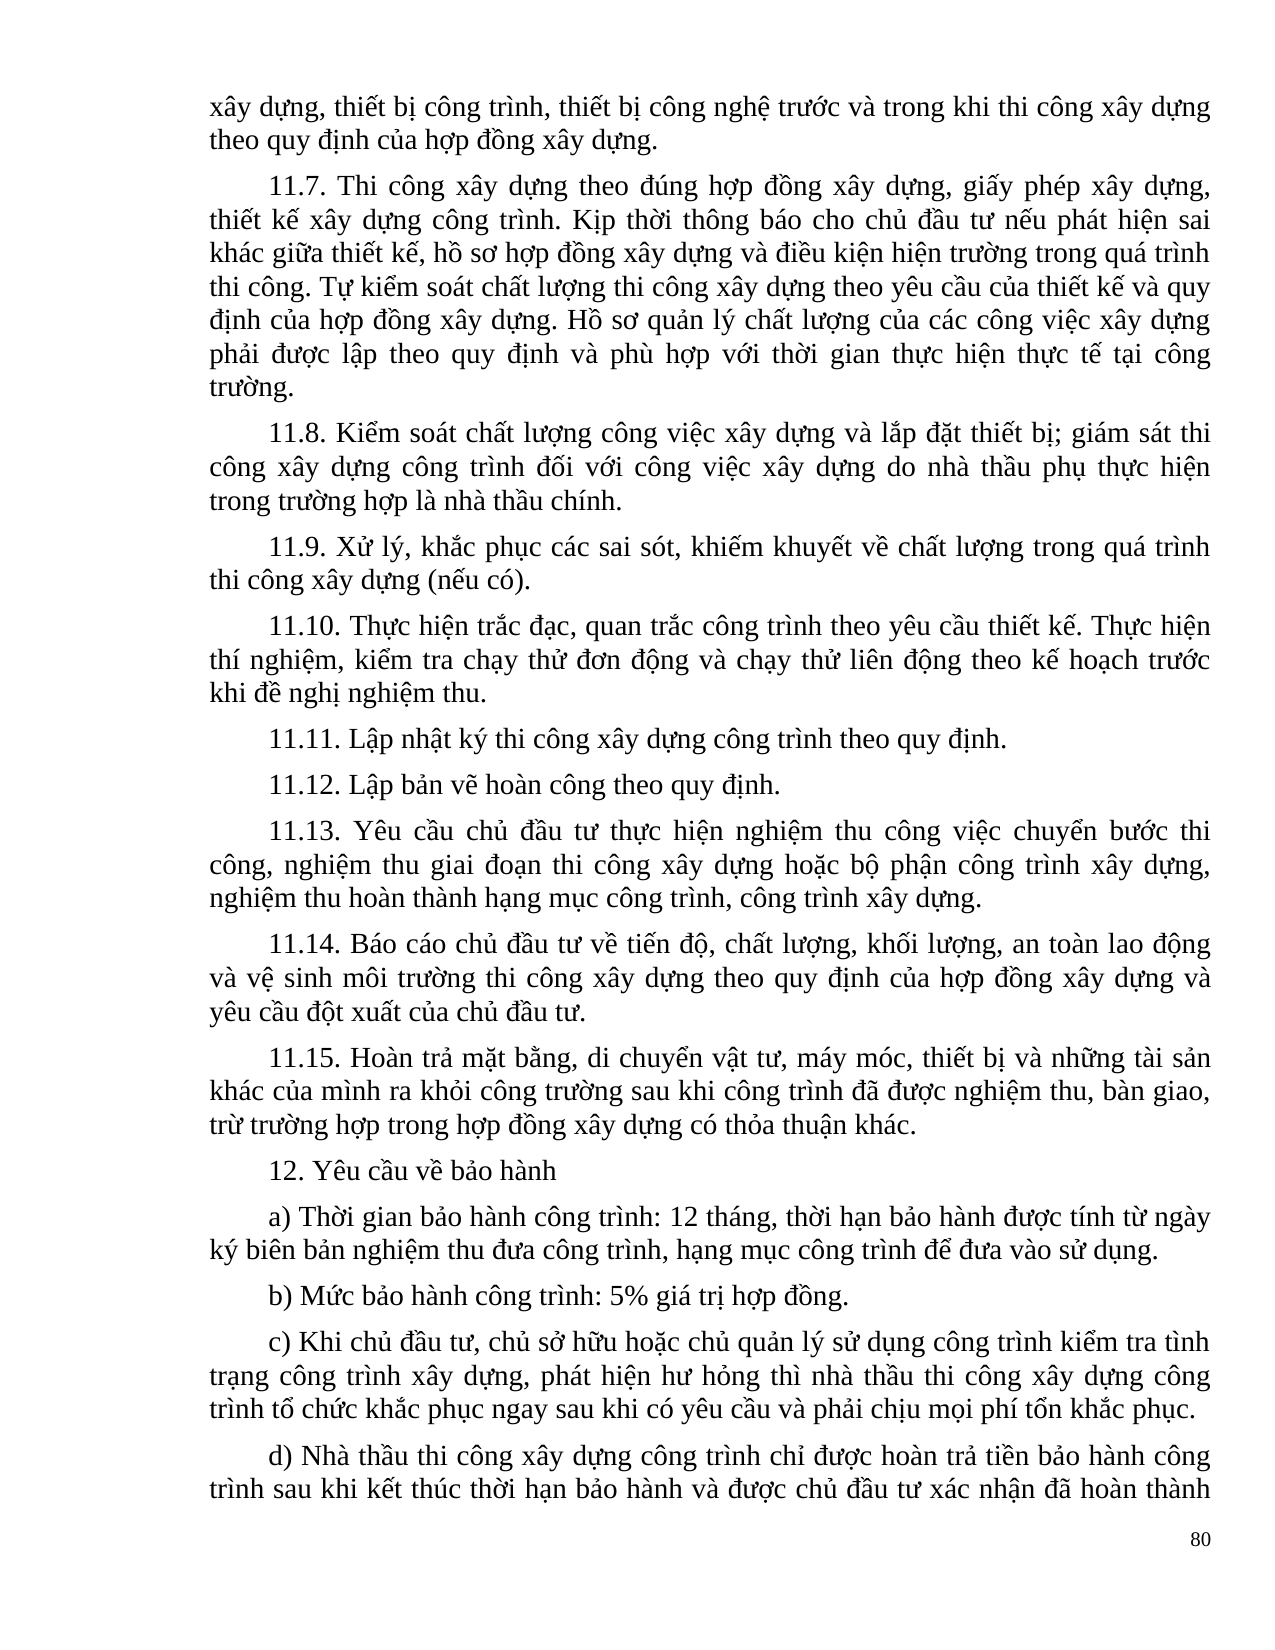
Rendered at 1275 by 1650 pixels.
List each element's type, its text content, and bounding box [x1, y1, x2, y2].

text 11.9. Xử lý, khắc phục các sai sót, khiếm khuyết về chất lượng trong quá trình thi công xây dựng (nếu có). [209, 529, 1212, 596]
text 11.11. Lập nhật ký thi công xây dựng công trình theo quy định. [209, 721, 1212, 755]
text c) Khi chủ đầu tư, chủ sở hữu hoặc chủ quản lý sử dụng công trình kiểm tra tình trạng công trình xây dựng, phát hiện hư hỏng thì nhà thầu thi công xây dựng công trình tổ chức khắc phục ngay sau khi có yêu cầu và phải chịu mọi phí tổn khắc phục. [209, 1324, 1212, 1425]
text 11.10. Thực hiện trắc đạc, quan trắc công trình theo yêu cầu thiết kế. Thực hiện thí nghiệm, kiểm tra chạy thử đơn động và chạy thử liên động theo kế hoạch trước khi đề nghị nghiệm thu. [209, 608, 1212, 709]
text 11.15. Hoàn trả mặt bằng, di chuyển vật tư, máy móc, thiết bị và những tài sản khác của mình ra khỏi công trường sau khi công trình đã được nghiệm thu, bàn giao, trừ trường hợp trong hợp đồng xây dựng có thỏa thuận khác. [209, 1040, 1212, 1140]
text 12. Yêu cầu về bảo hành [209, 1153, 1212, 1186]
text a) Thời gian bảo hành công trình: 12 tháng, thời hạn bảo hành được tính từ ngày ký biên bản nghiệm thu đưa công trình, hạng mục công trình để đưa vào sử dụng. [209, 1199, 1212, 1266]
text 11.8. Kiểm soát chất lượng công việc xây dựng và lắp đặt thiết bị; giám sát thi công xây dựng công trình đối với công việc xây dựng do nhà thầu phụ thực hiện trong trường hợp là nhà thầu chính. [209, 416, 1212, 516]
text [209, 1438, 1212, 1505]
text 11.14. Báo cáo chủ đầu tư về tiến độ, chất lượng, khối lượng, an toàn lao động và vệ sinh môi trường thi công xây dựng theo quy định của hợp đồng xây dựng và yêu cầu đột xuất của chủ đầu tư. [209, 927, 1212, 1027]
text 11.12. Lập bản vẽ hoàn công theo quy định. [209, 767, 1212, 801]
text 11.13. Yêu cầu chủ đầu tư thực hiện nghiệm thu công việc chuyển bước thi công, nghiệm thu giai đoạn thi công xây dựng hoặc bộ phận công trình xây dựng, nghiệm thu hoàn thành hạng mục công trình, công trình xây dựng. [209, 813, 1212, 914]
text 11.7. Thi công xây dựng theo đúng hợp đồng xây dựng, giấy phép xây dựng, thiết kế xây dựng công trình. Kịp thời thông báo cho chủ đầu tư nếu phát hiện sai khác giữa thiết kế, hồ sơ hợp đồng xây dựng và điều kiện hiện trường trong quá trình thi công. Tự kiểm soát chất lượng thi công xây dựng theo yêu cầu của thiết kế và quy định của hợp đồng xây dựng. Hồ sơ quản lý chất lượng của các công việc xây dựng phải được lập theo quy định và phù hợp với thời gian thực hiện thực tế tại công trường. [209, 168, 1212, 403]
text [209, 89, 1212, 156]
text b) Mức bảo hành công trình: 5% giá trị hợp đồng. [209, 1278, 1212, 1312]
